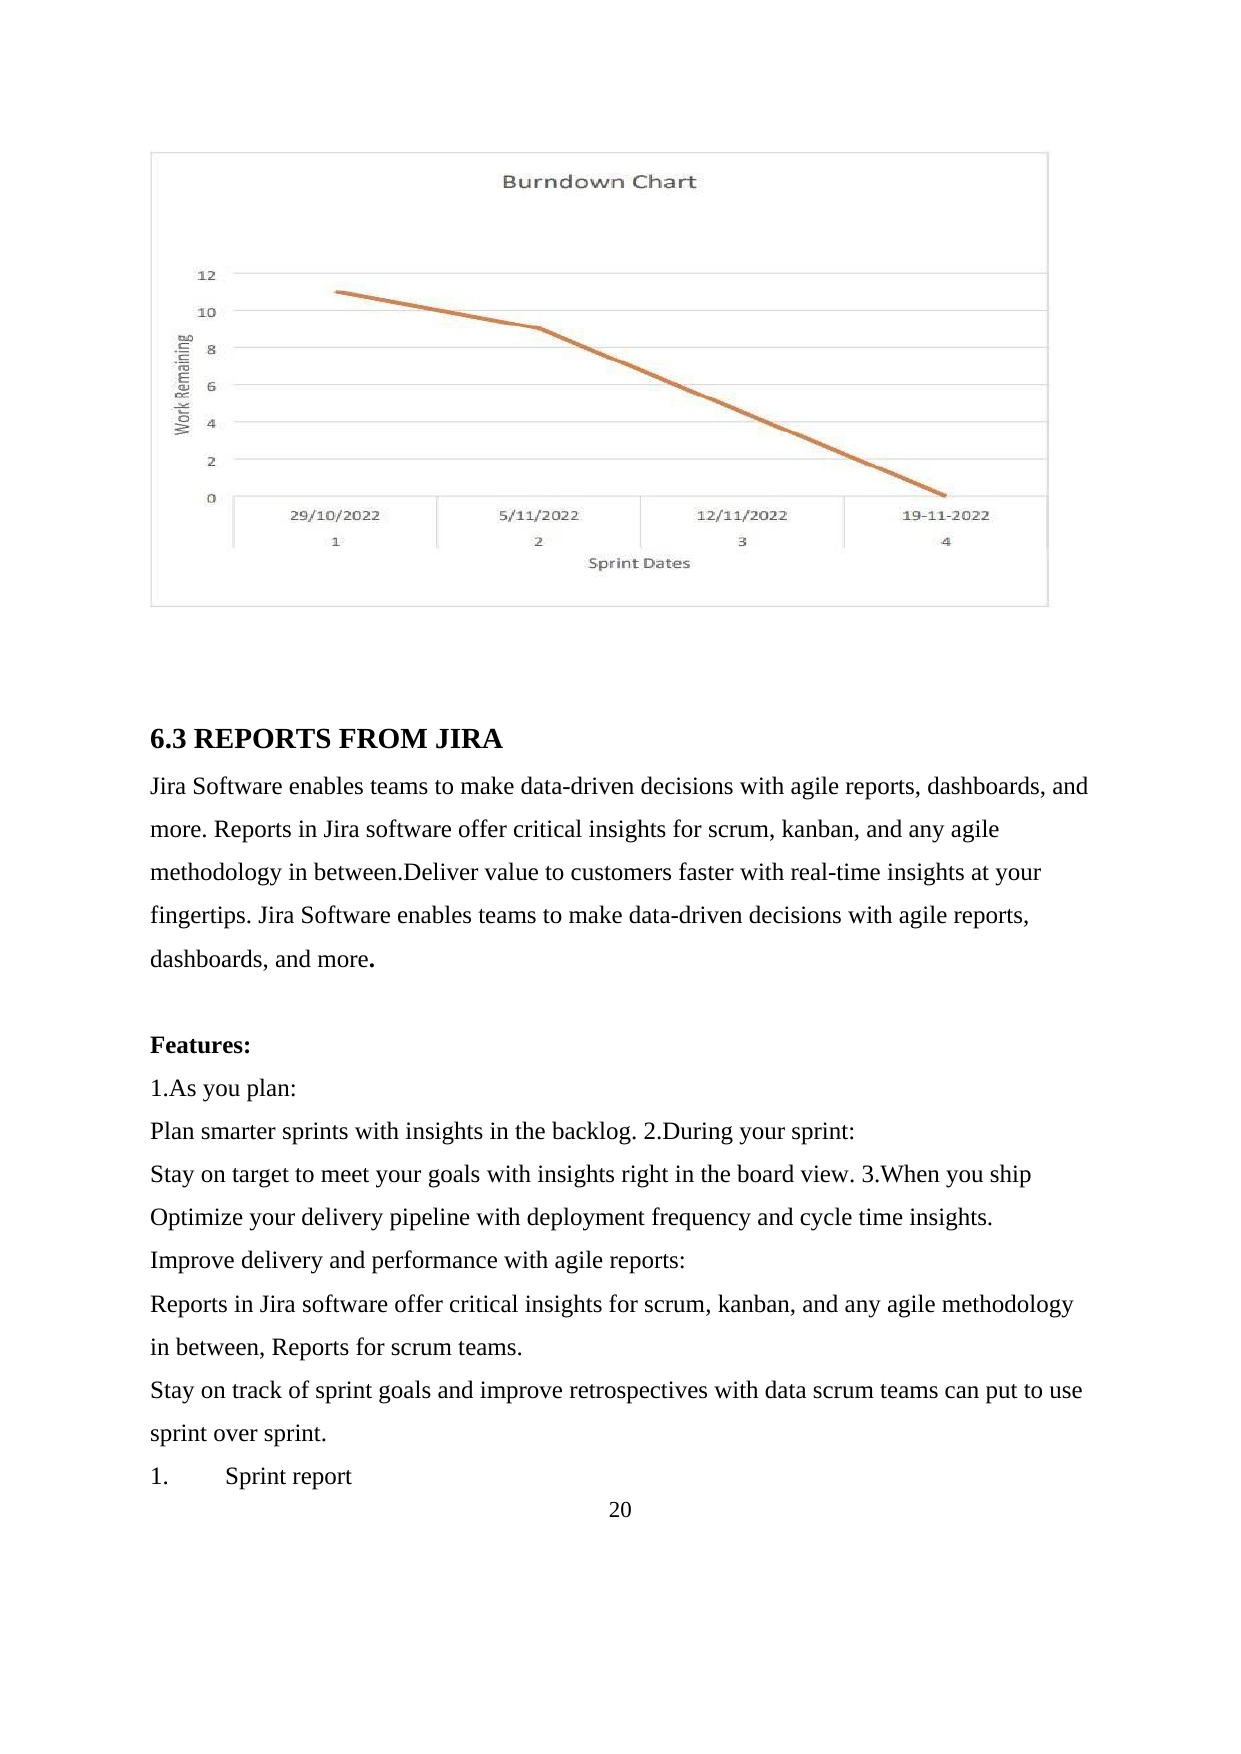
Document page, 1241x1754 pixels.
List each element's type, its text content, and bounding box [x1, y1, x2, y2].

text Jira Software enables teams to make data-driven decisions with agile reports, dashboards, and more. Reports in Jira software offer critical insights for scrum, kanban, and any agile methodology in between.Deliver value to customers faster with real-time insights at your fingertips. Jira Software enables teams to make data-driven decisions with agile reports, dashboards, and more. [150, 771, 1090, 972]
text Features: [150, 1030, 1090, 1059]
text Reports in Jira software offer critical insights for scrum, kanban, and any agile methodology in between, Reports for scrum teams. [150, 1289, 1090, 1361]
text Plan smarter sprints with insights in the backlog. 2.During your sprint: [150, 1116, 1090, 1145]
picture [150, 150, 1052, 608]
text Improve delivery and performance with agile reports: [150, 1246, 1090, 1274]
text Optimize your delivery pipeline with deployment frequency and cycle time insights. [150, 1202, 1090, 1231]
text 1.As you plan: [150, 1073, 1090, 1102]
text 6.3 REPORTS FROM JIRA [150, 721, 1090, 754]
text 1. Sprint report [150, 1461, 1090, 1490]
text Stay on target to meet your goals with insights right in the board view. 3.When you ship [150, 1159, 1090, 1188]
text Stay on track of sprint goals and improve retrospectives with data scrum teams can put to use sprint over sprint. [150, 1375, 1090, 1447]
